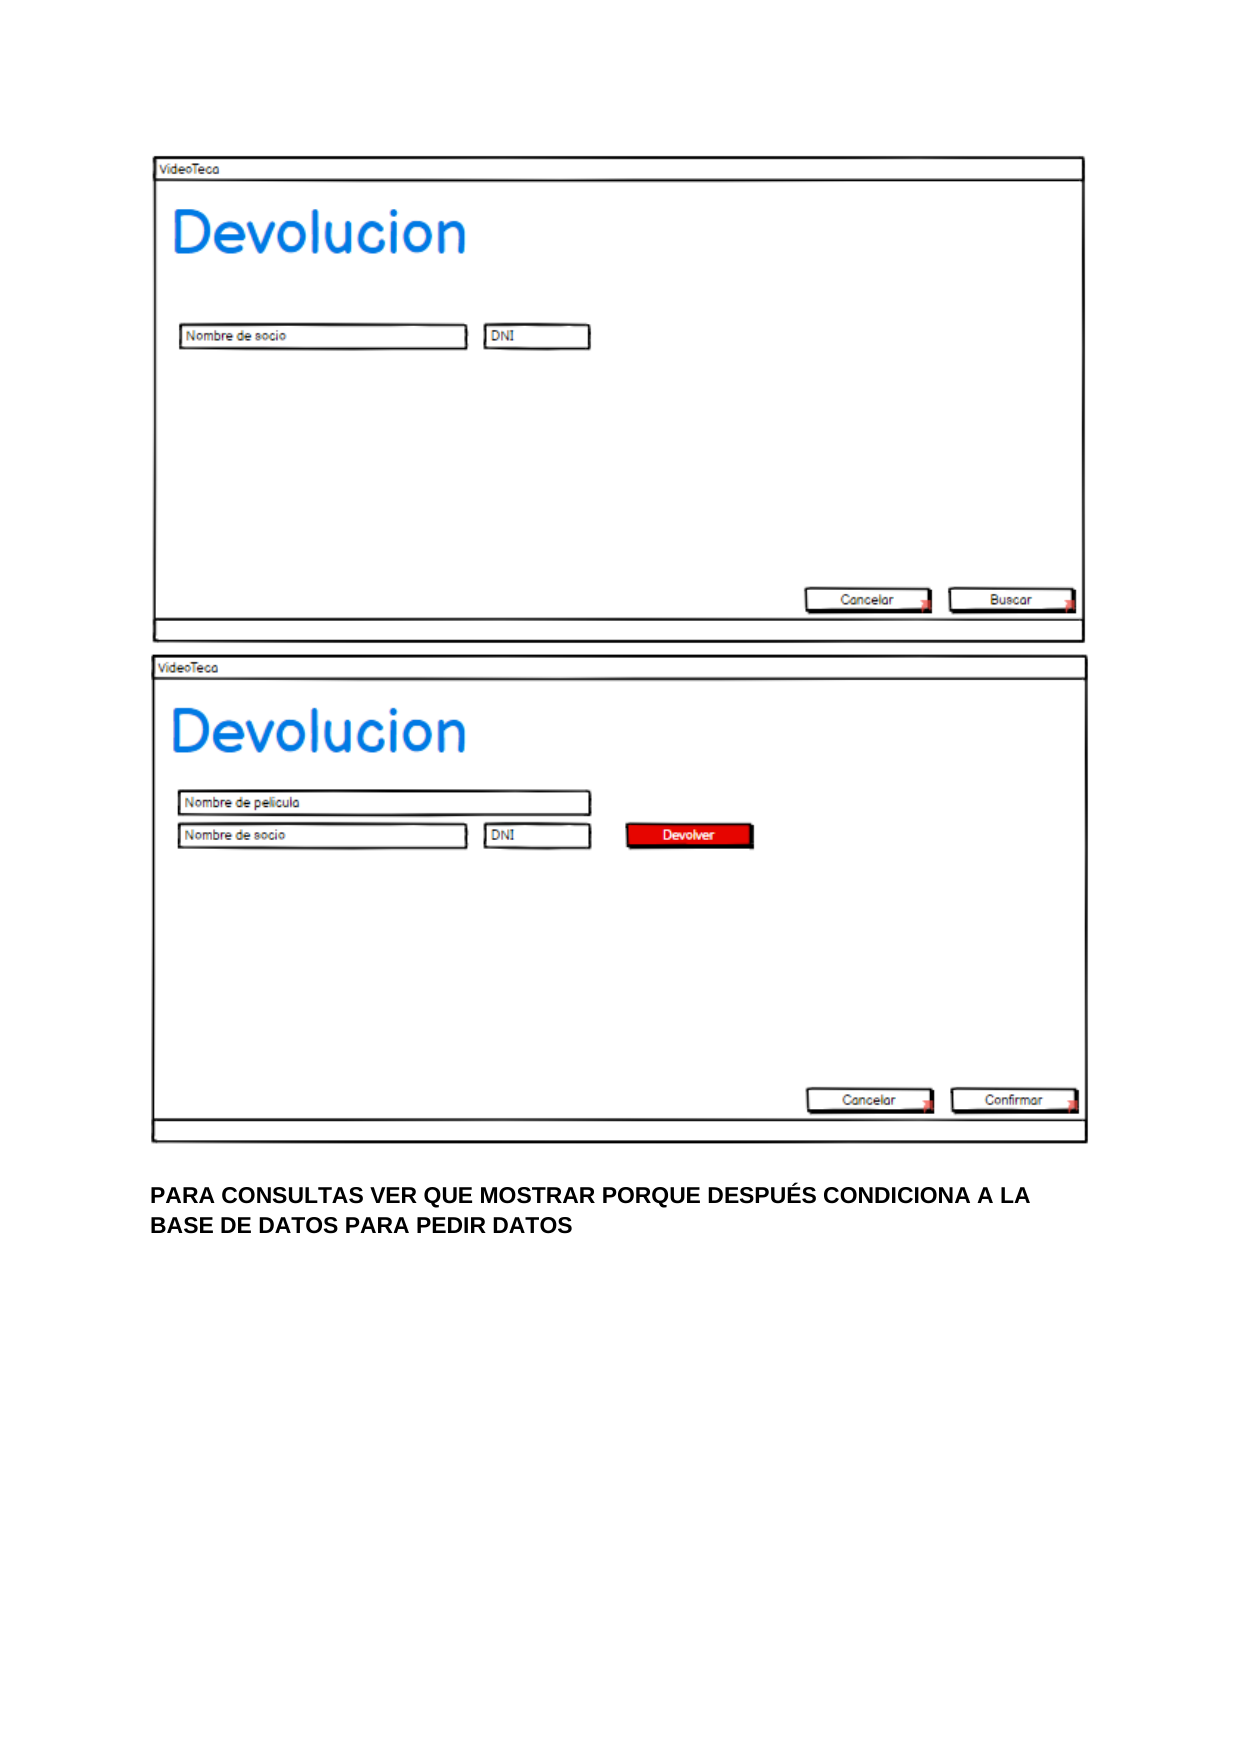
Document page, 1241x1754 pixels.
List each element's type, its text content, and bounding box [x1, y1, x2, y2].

picture [150, 649, 1091, 1148]
picture [150, 150, 1091, 646]
text PARA CONSULTAS VER QUE MOSTRAR PORQUE DESPUÉS CONDICIONA A LA BASE DE DATOS PARA PEDIR DATOS [150, 1182, 1090, 1238]
